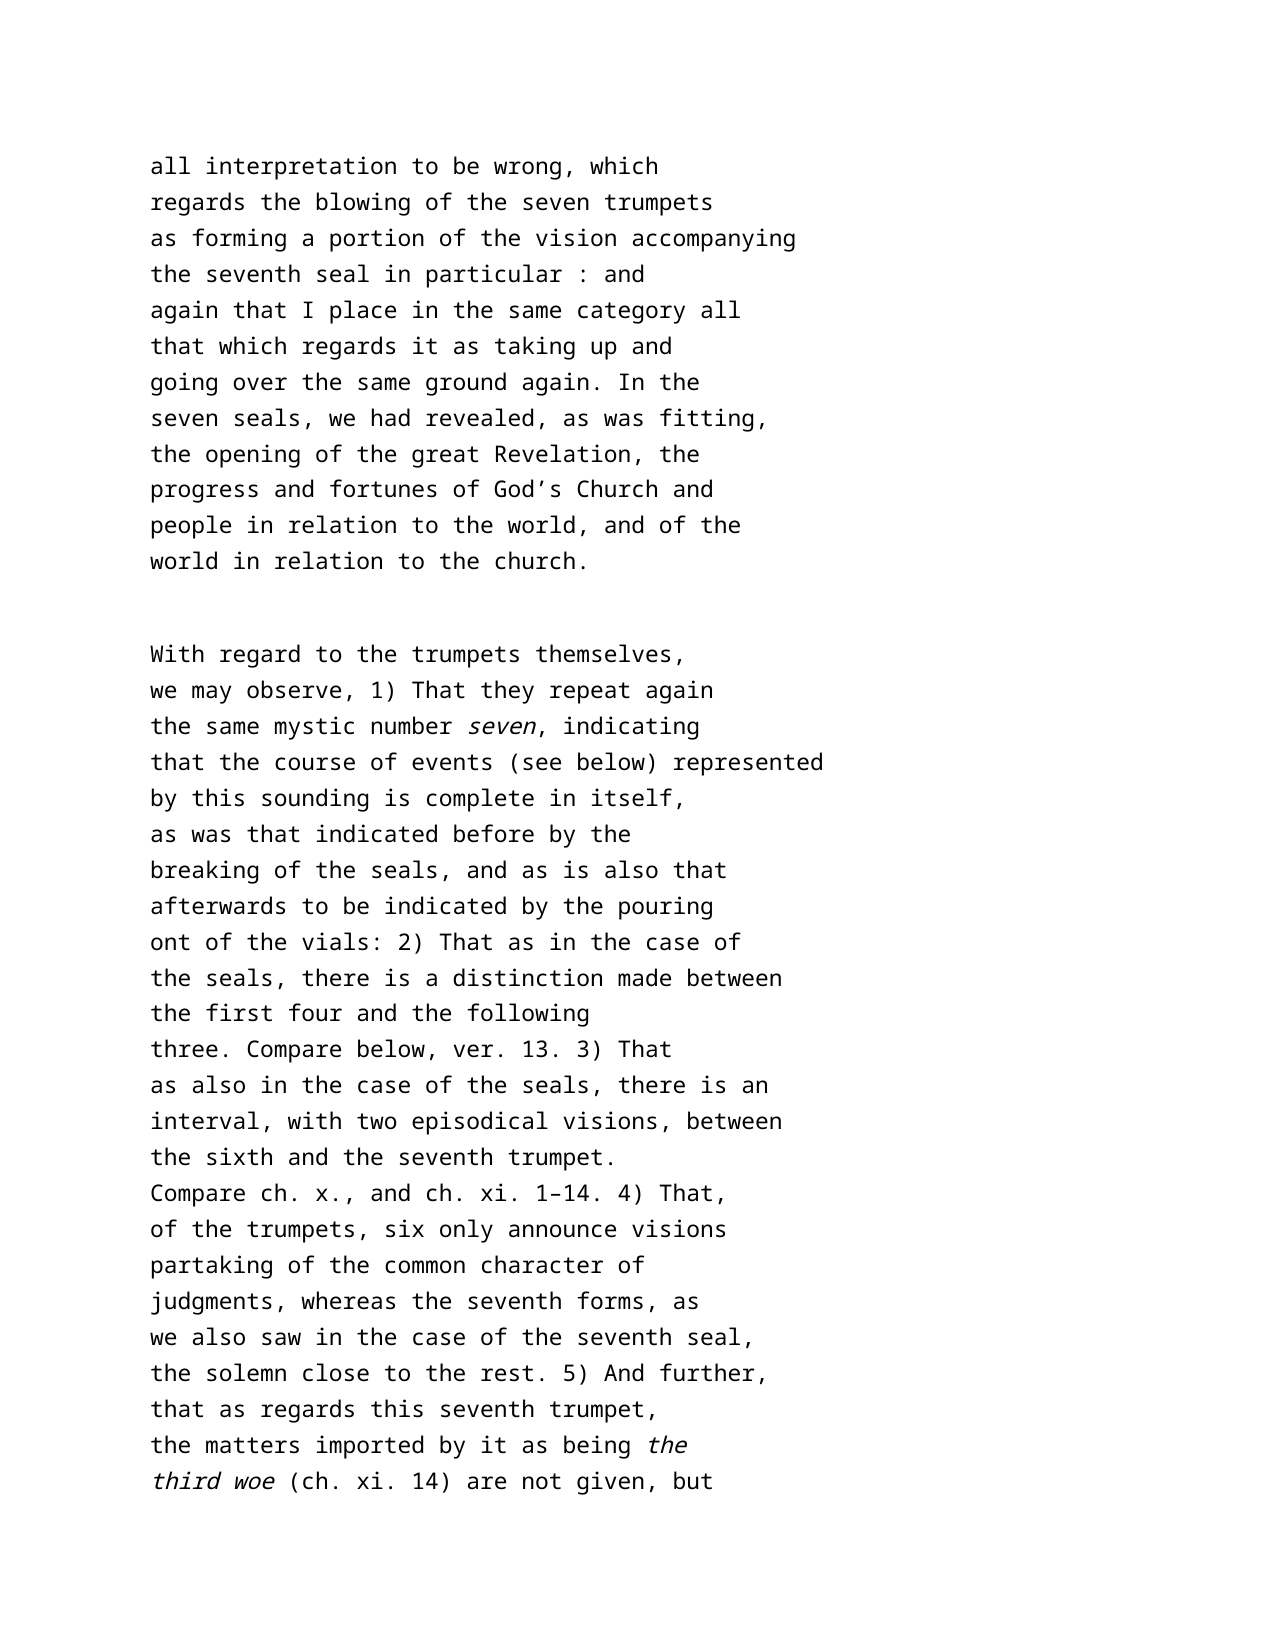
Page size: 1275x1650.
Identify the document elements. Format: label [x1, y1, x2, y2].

text [150, 602, 1125, 1496]
text [150, 150, 1125, 577]
